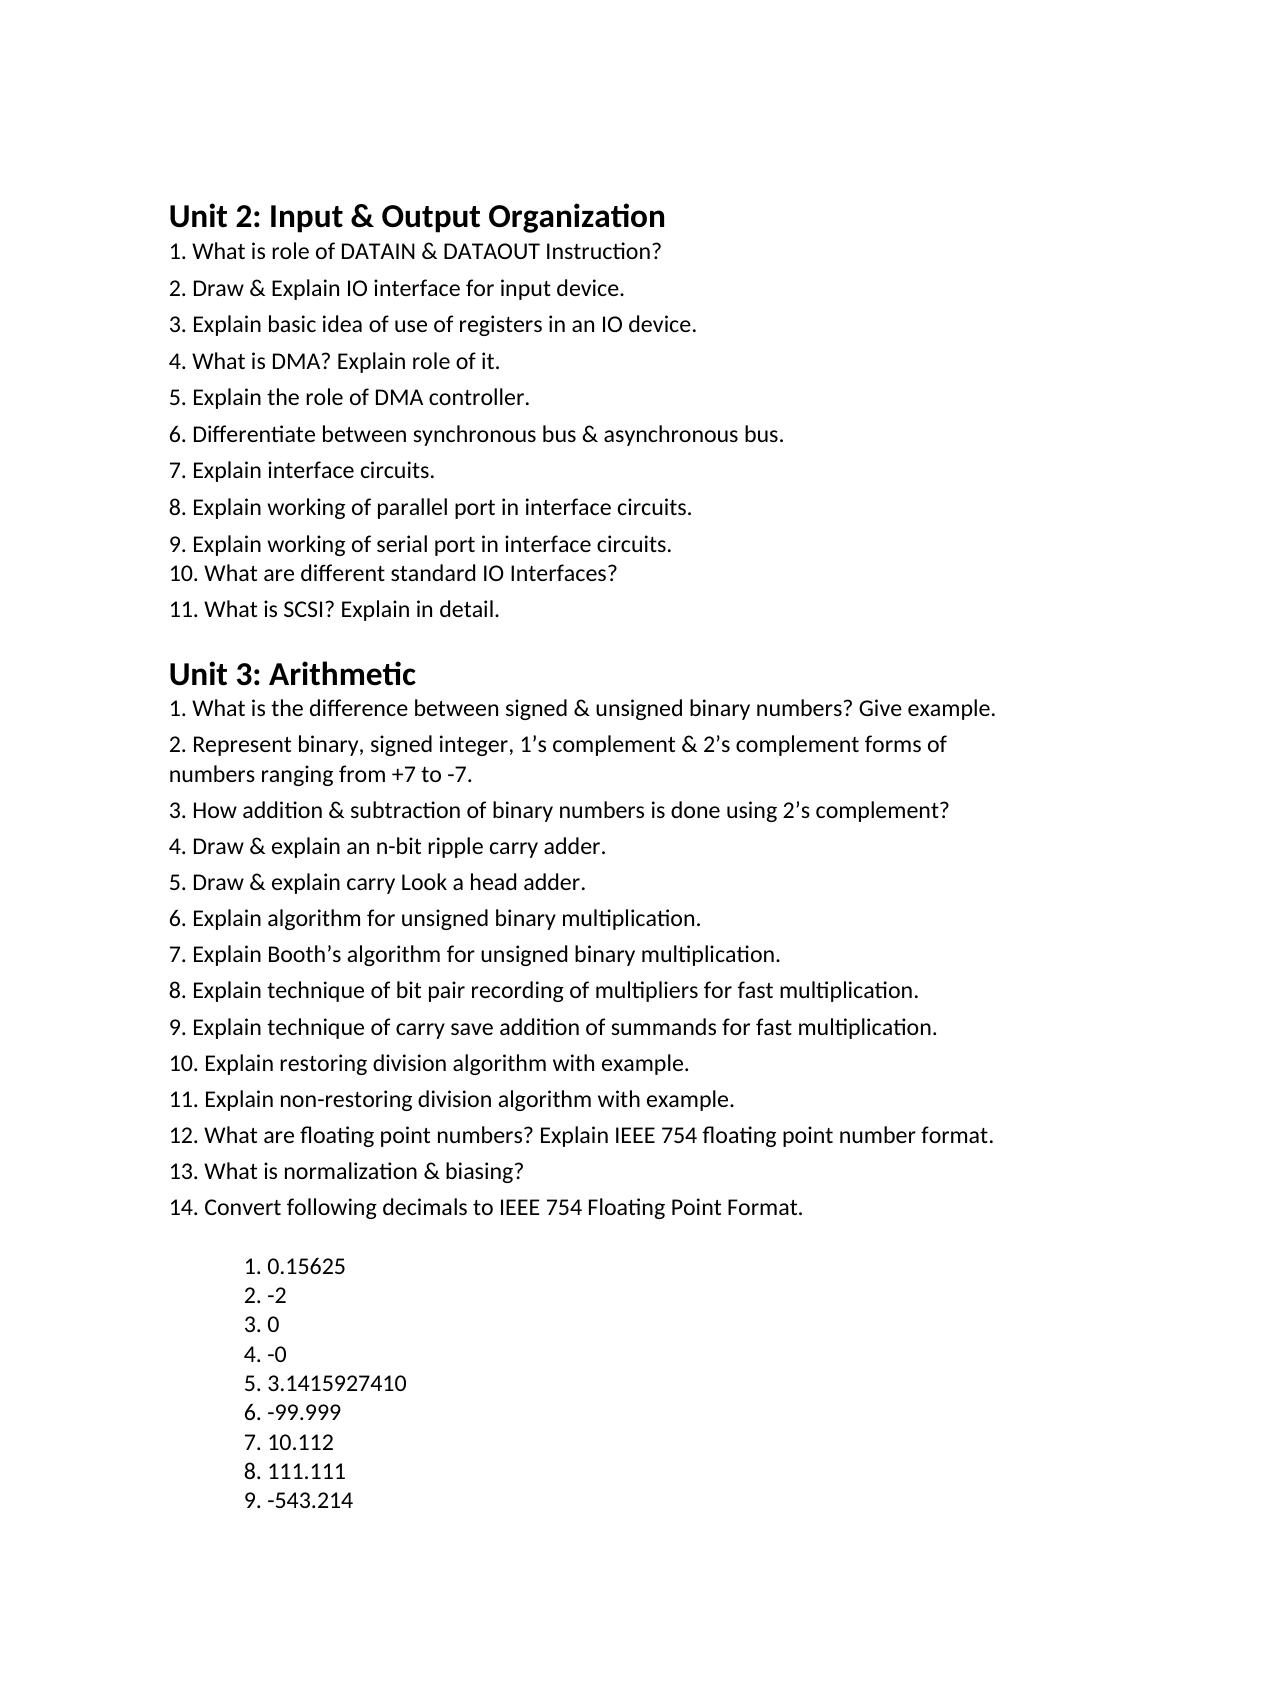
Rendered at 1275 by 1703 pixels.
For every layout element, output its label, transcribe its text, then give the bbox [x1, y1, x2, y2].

text 11. What is SCSI? Explain in detail. [168, 594, 1022, 623]
text 4. -0 [243, 1339, 1022, 1368]
text 8. Explain technique of bit pair recording of multipliers for fast multiplication. [168, 976, 1022, 1005]
text 7. Explain interface circuits. [168, 456, 1022, 485]
text 10. What are different standard IO Interfaces? [168, 558, 1022, 587]
text 6. Differentiate between synchronous bus & asynchronous bus. [168, 419, 1022, 448]
text 10. Explain restoring division algorithm with example. [168, 1048, 1022, 1077]
text 1. What is the difference between signed & unsigned binary numbers? Give example. [168, 693, 1022, 723]
text 2. Draw & Explain IO interface for input device. [168, 273, 1022, 302]
text 3. Explain basic idea of use of registers in an IO device. [168, 309, 1022, 338]
text 7. Explain Booth’s algorithm for unsigned binary multiplication. [168, 939, 1022, 969]
text 13. What is normalization & biasing? [168, 1156, 1022, 1186]
text Unit 3: Arithmetic [168, 653, 1022, 693]
text 3. How addition & subtraction of binary numbers is done using 2’s complement? [168, 795, 1022, 824]
text 9. Explain technique of carry save addition of summands for fast multiplication. [168, 1012, 1022, 1041]
text 9. Explain working of serial port in interface circuits. [168, 529, 1022, 558]
text 5. Explain the role of DMA controller. [168, 382, 1022, 412]
text 5. Draw & explain carry Look a head adder. [168, 867, 1022, 896]
text 6. -99.999 [243, 1397, 1022, 1427]
text 8. 111.111 [243, 1456, 1022, 1485]
text 1. What is role of DATAIN & DATAOUT Instruction? [168, 236, 1022, 265]
text 12. What are floating point numbers? Explain IEEE 754 floating point number format. [168, 1120, 1022, 1149]
text 14. Convert following decimals to IEEE 754 Floating Point Format. [168, 1192, 1022, 1222]
text 2. -2 [243, 1280, 1022, 1309]
text 9. -543.214 [243, 1485, 1022, 1514]
text 7. 10.112 [243, 1427, 1022, 1456]
text 1. 0.15625 [243, 1251, 1022, 1280]
text Unit 2: Input & Output Organization [168, 195, 1022, 236]
text 4. Draw & explain an n-bit ripple carry adder. [168, 831, 1022, 860]
text 2. Represent binary, signed integer, 1’s complement & 2’s complement forms of numbers ranging from +7 to -7. [168, 729, 1022, 788]
text 5. 3.1415927410 [243, 1368, 1022, 1397]
text 8. Explain working of parallel port in interface circuits. [168, 492, 1022, 521]
text 3. 0 [243, 1309, 1022, 1339]
text 11. Explain non-restoring division algorithm with example. [168, 1084, 1022, 1113]
text 4. What is DMA? Explain role of it. [168, 346, 1022, 375]
text 6. Explain algorithm for unsigned binary multiplication. [168, 903, 1022, 933]
